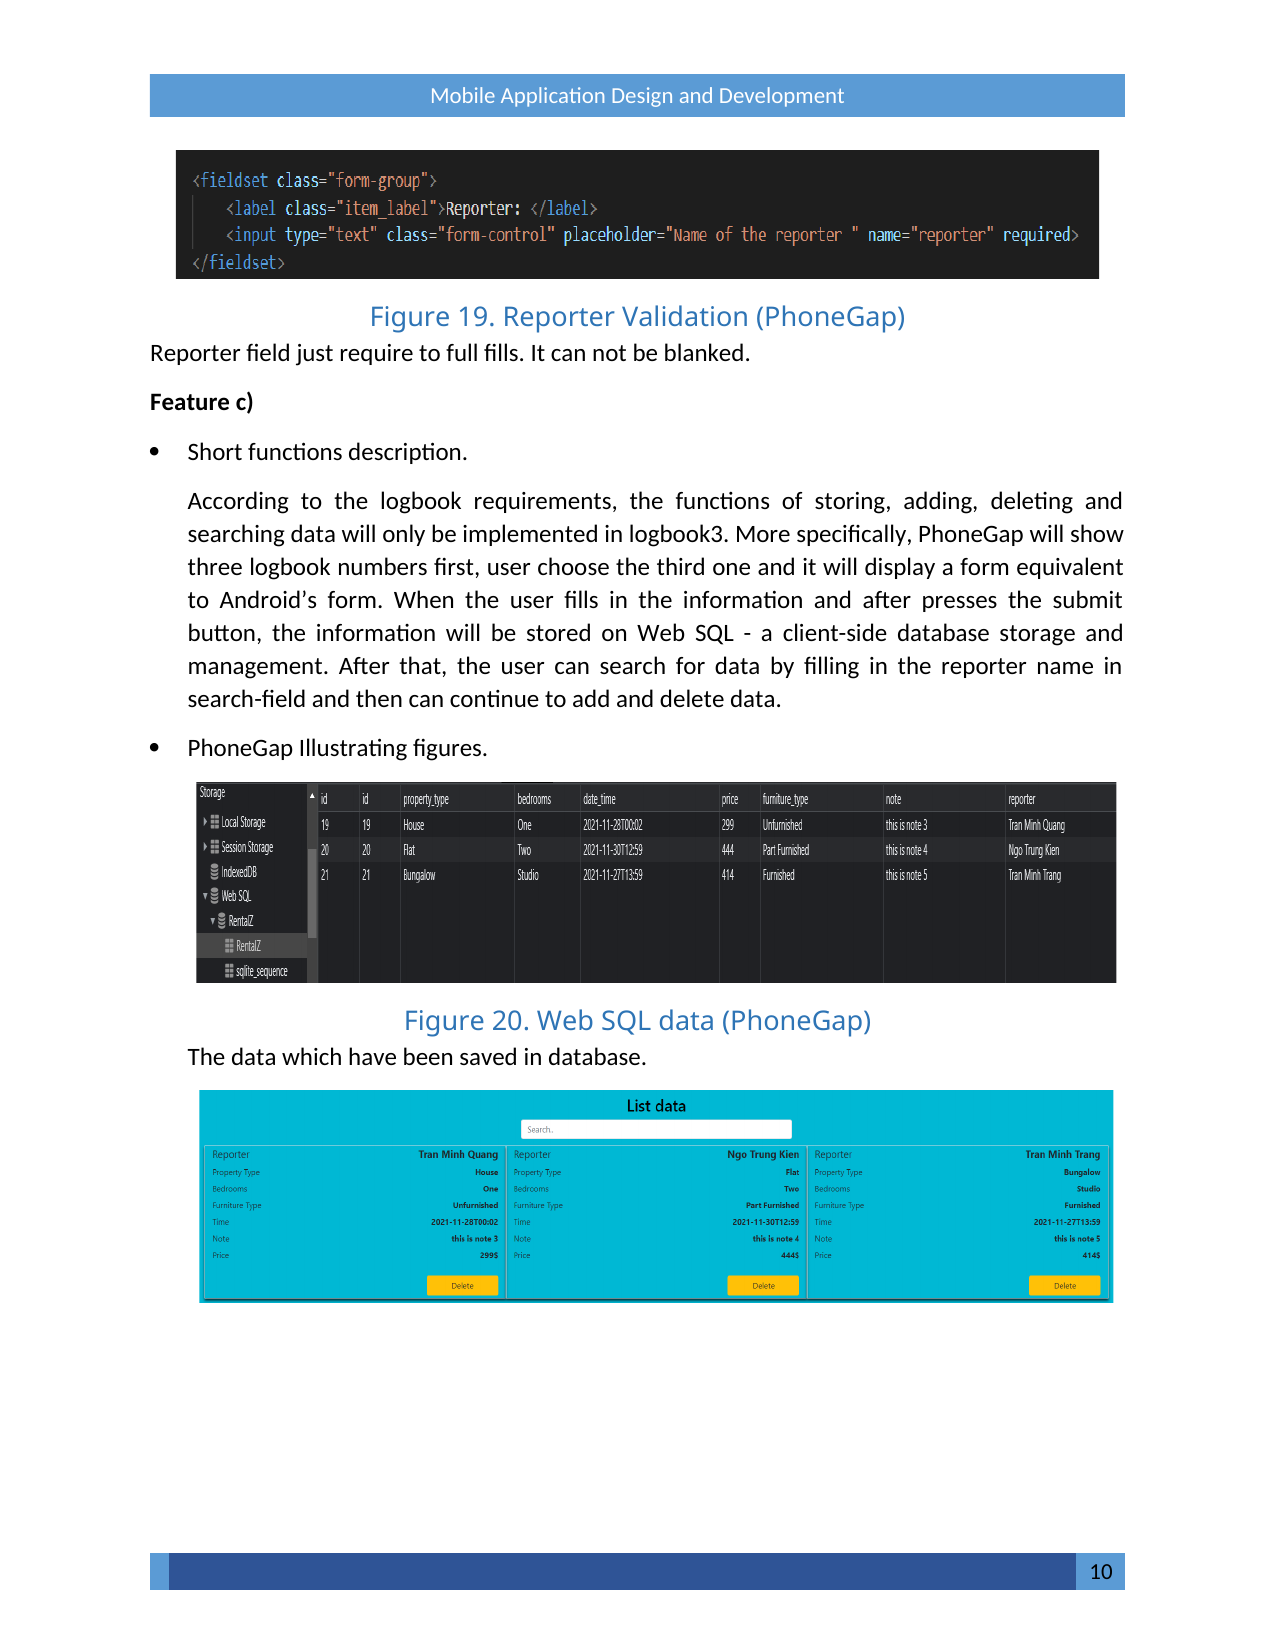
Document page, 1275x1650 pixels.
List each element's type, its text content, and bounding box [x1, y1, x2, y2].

subtitle Figure 20. Web SQL data (PhoneGap) [150, 1001, 1125, 1038]
text The data which have been saved in database. [187, 1041, 1125, 1071]
list PhoneGap Illustrating figures. [150, 733, 1125, 763]
text According to the logbook requirements, the functions of storing, adding, deleting and searching data will only be implemented in logbook3. More specifically, PhoneGap will show three logbook numbers first, user choose the third one and it will display a form equivalent to Android’s form. When the user fills in the information and after presses the submit button, the information will be stored on Web SQL - a client-side database storage and management. After that, the user can search for data by filling in the reporter name in search-field and then can continue to add and delete data. [187, 486, 1125, 713]
picture [196, 782, 1117, 983]
text Reporter field just require to full fills. It can not be blanked. [150, 337, 1125, 367]
picture [175, 150, 1100, 279]
picture [199, 1090, 1114, 1303]
text Feature c) [150, 386, 1125, 417]
list Short functions description. [150, 436, 1125, 466]
subtitle Figure 19. Reporter Validation (PhoneGap) [150, 297, 1125, 334]
